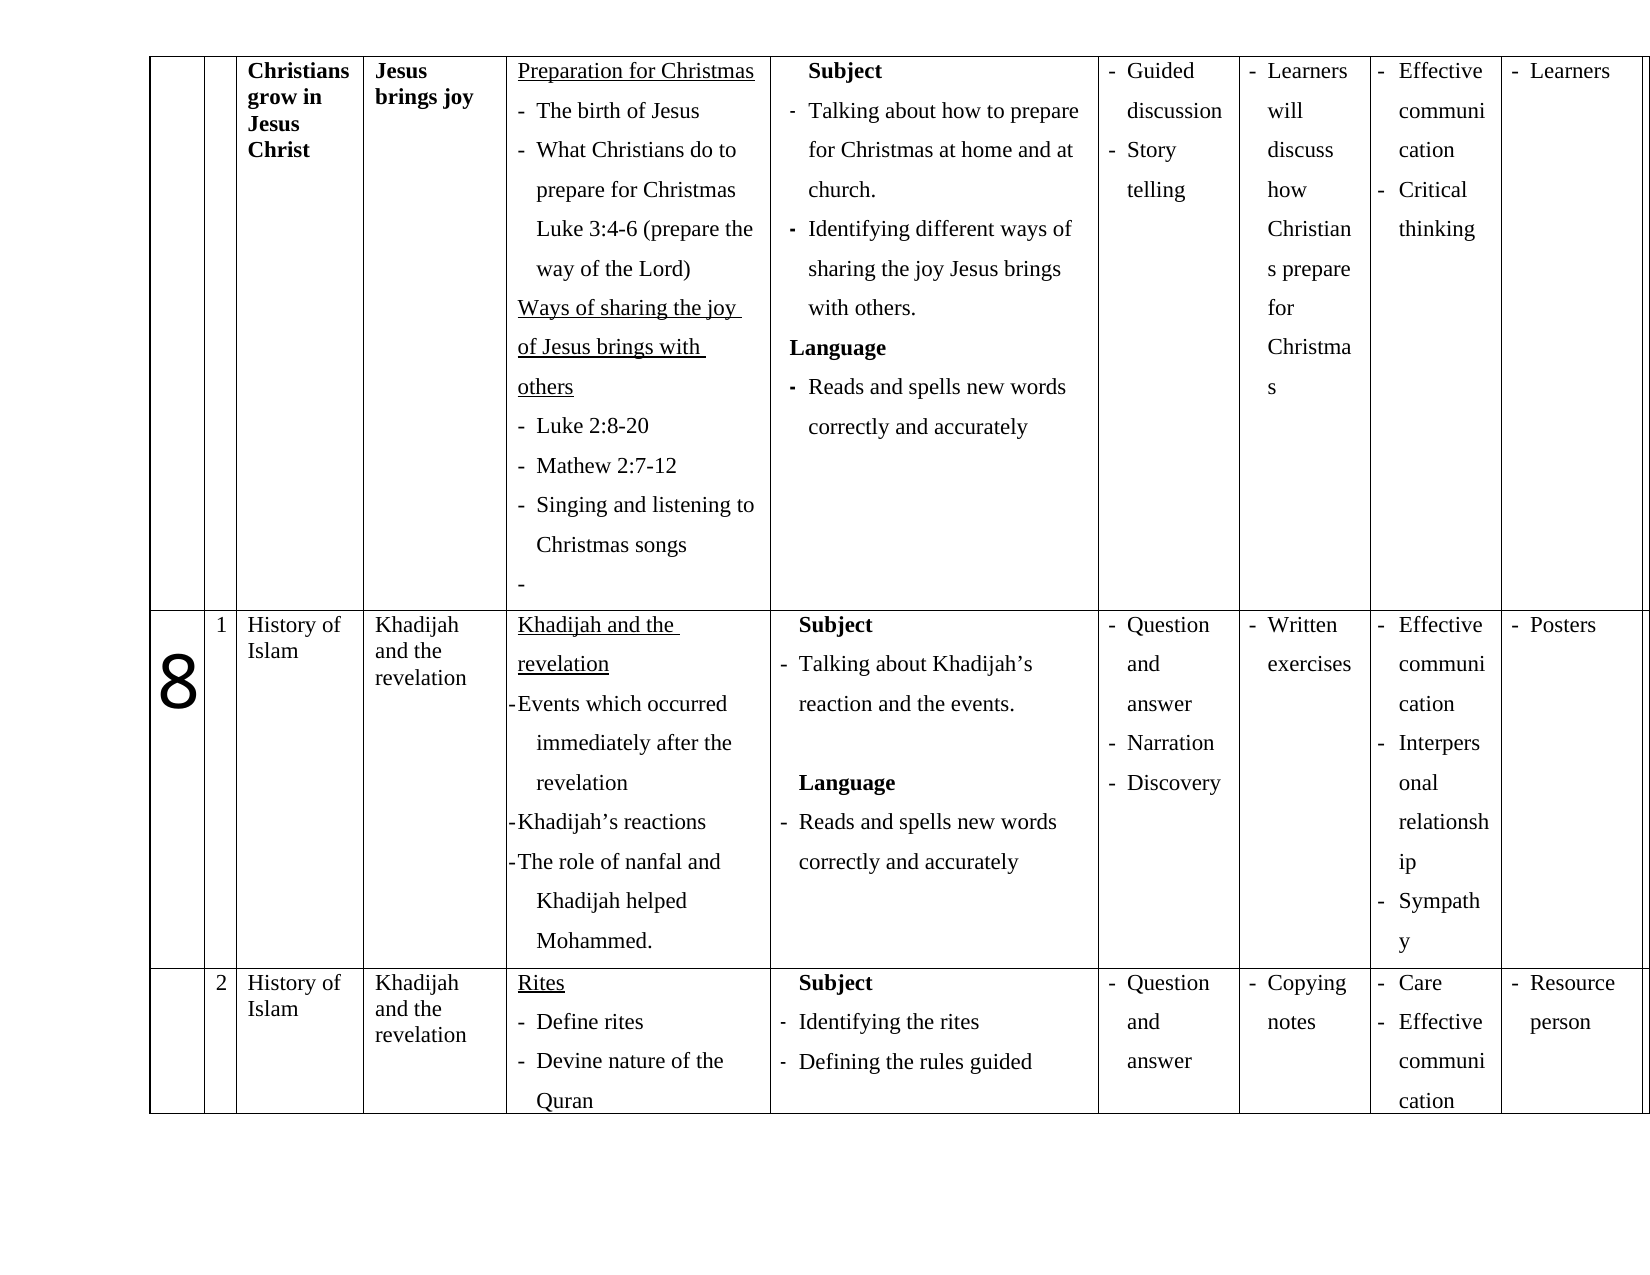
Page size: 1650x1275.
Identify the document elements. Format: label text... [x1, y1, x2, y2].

table_cell History of Islam [237, 969, 363, 1113]
table_cell Christians grow in Jesus Christ [237, 57, 363, 610]
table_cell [1371, 969, 1501, 1113]
table_cell Preparation for Christmas The birth of Jesus What Christians do to prepare for Christmas Luke 3:4-6 (prepare the way of the Lord) Ways of sharing the joy of Jesus brings with others Luke 2:8-20 Mathew 2:7-12 Singing and listening to Christmas songs [507, 57, 770, 610]
table_cell Question and answer [1099, 969, 1239, 1113]
table_cell Khadijah and the revelation [364, 611, 506, 967]
table_cell Guided discussion Story telling [1099, 57, 1239, 610]
table_cell Learners will discuss how Christians prepare for Christmas [1240, 57, 1370, 610]
table_cell [151, 611, 204, 967]
table_cell Learners [1502, 57, 1642, 610]
table_cell [151, 57, 204, 610]
table_cell Subject Talking about how to prepare for Christmas at home and at church. Identifying different ways of sharing the joy Jesus brings with others. Language Reads and spells new words correctly and accurately [771, 57, 1098, 610]
table_cell Question and answer Narration Discovery [1099, 611, 1239, 967]
table_cell Effective communication Interpersonal relationship Sympathy [1371, 611, 1501, 967]
table_cell Subject Talking about Khadijah’s reaction and the events. Language Reads and spells new words correctly and accurately [771, 611, 1098, 967]
table_cell 2 [205, 969, 236, 1113]
table_cell History of Islam [237, 611, 363, 967]
table_cell Khadijah and the revelation Events which occurred immediately after the revelation Khadijah’s reactions The role of nanfal and Khadijah helped Mohammed. [507, 611, 770, 967]
table_cell [151, 969, 204, 1113]
table_cell Written exercises [1240, 611, 1370, 967]
table_cell Resource person [1502, 969, 1642, 1113]
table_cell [507, 969, 770, 1113]
table_cell Jesus brings joy [364, 57, 506, 610]
table_cell Effective communication Critical thinking [1371, 57, 1501, 610]
table_cell Posters [1502, 611, 1642, 967]
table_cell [771, 969, 1098, 1113]
table_cell 1 [205, 611, 236, 967]
table_cell Copying notes [1240, 969, 1370, 1113]
table_cell [205, 57, 236, 610]
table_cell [364, 969, 506, 1113]
